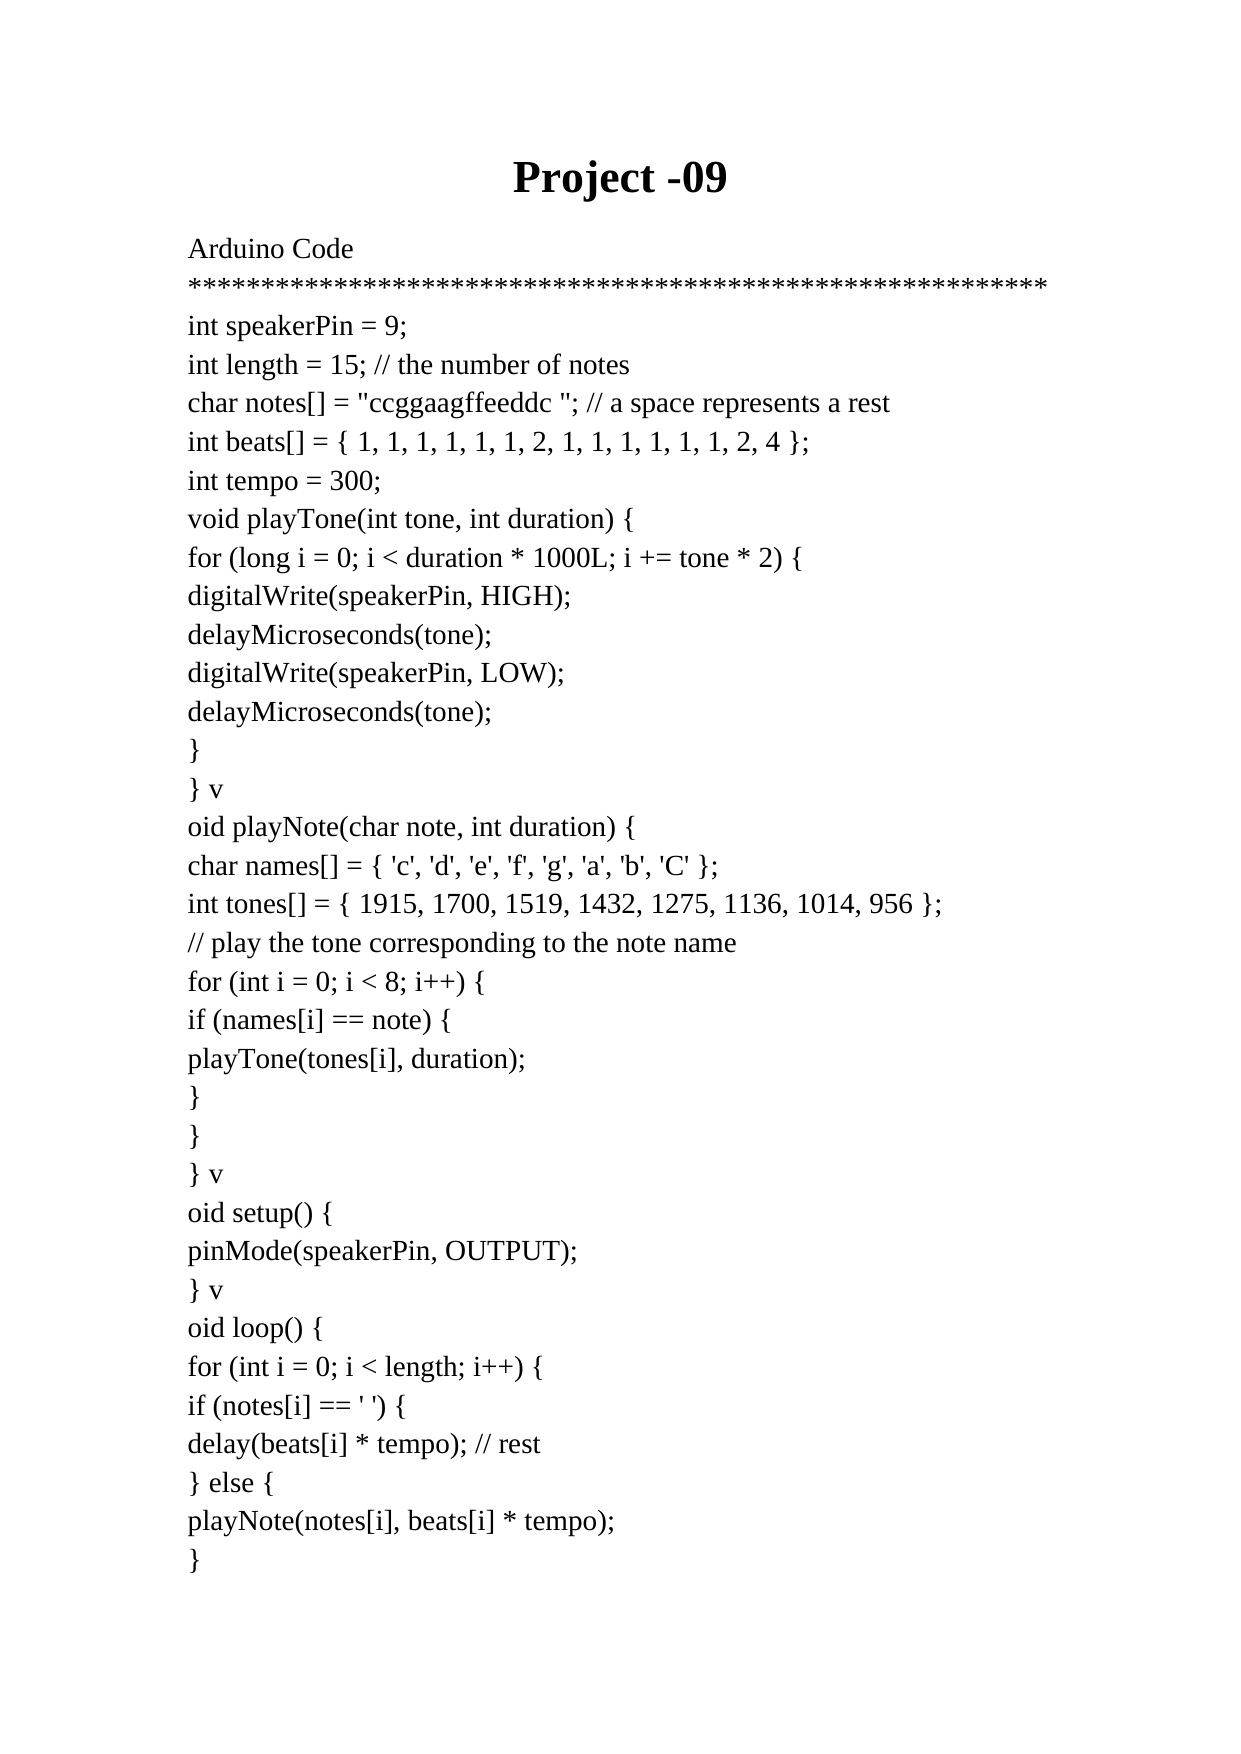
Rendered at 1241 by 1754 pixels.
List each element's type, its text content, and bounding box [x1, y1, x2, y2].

text Project -09 [187, 150, 1053, 203]
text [187, 231, 1053, 1575]
